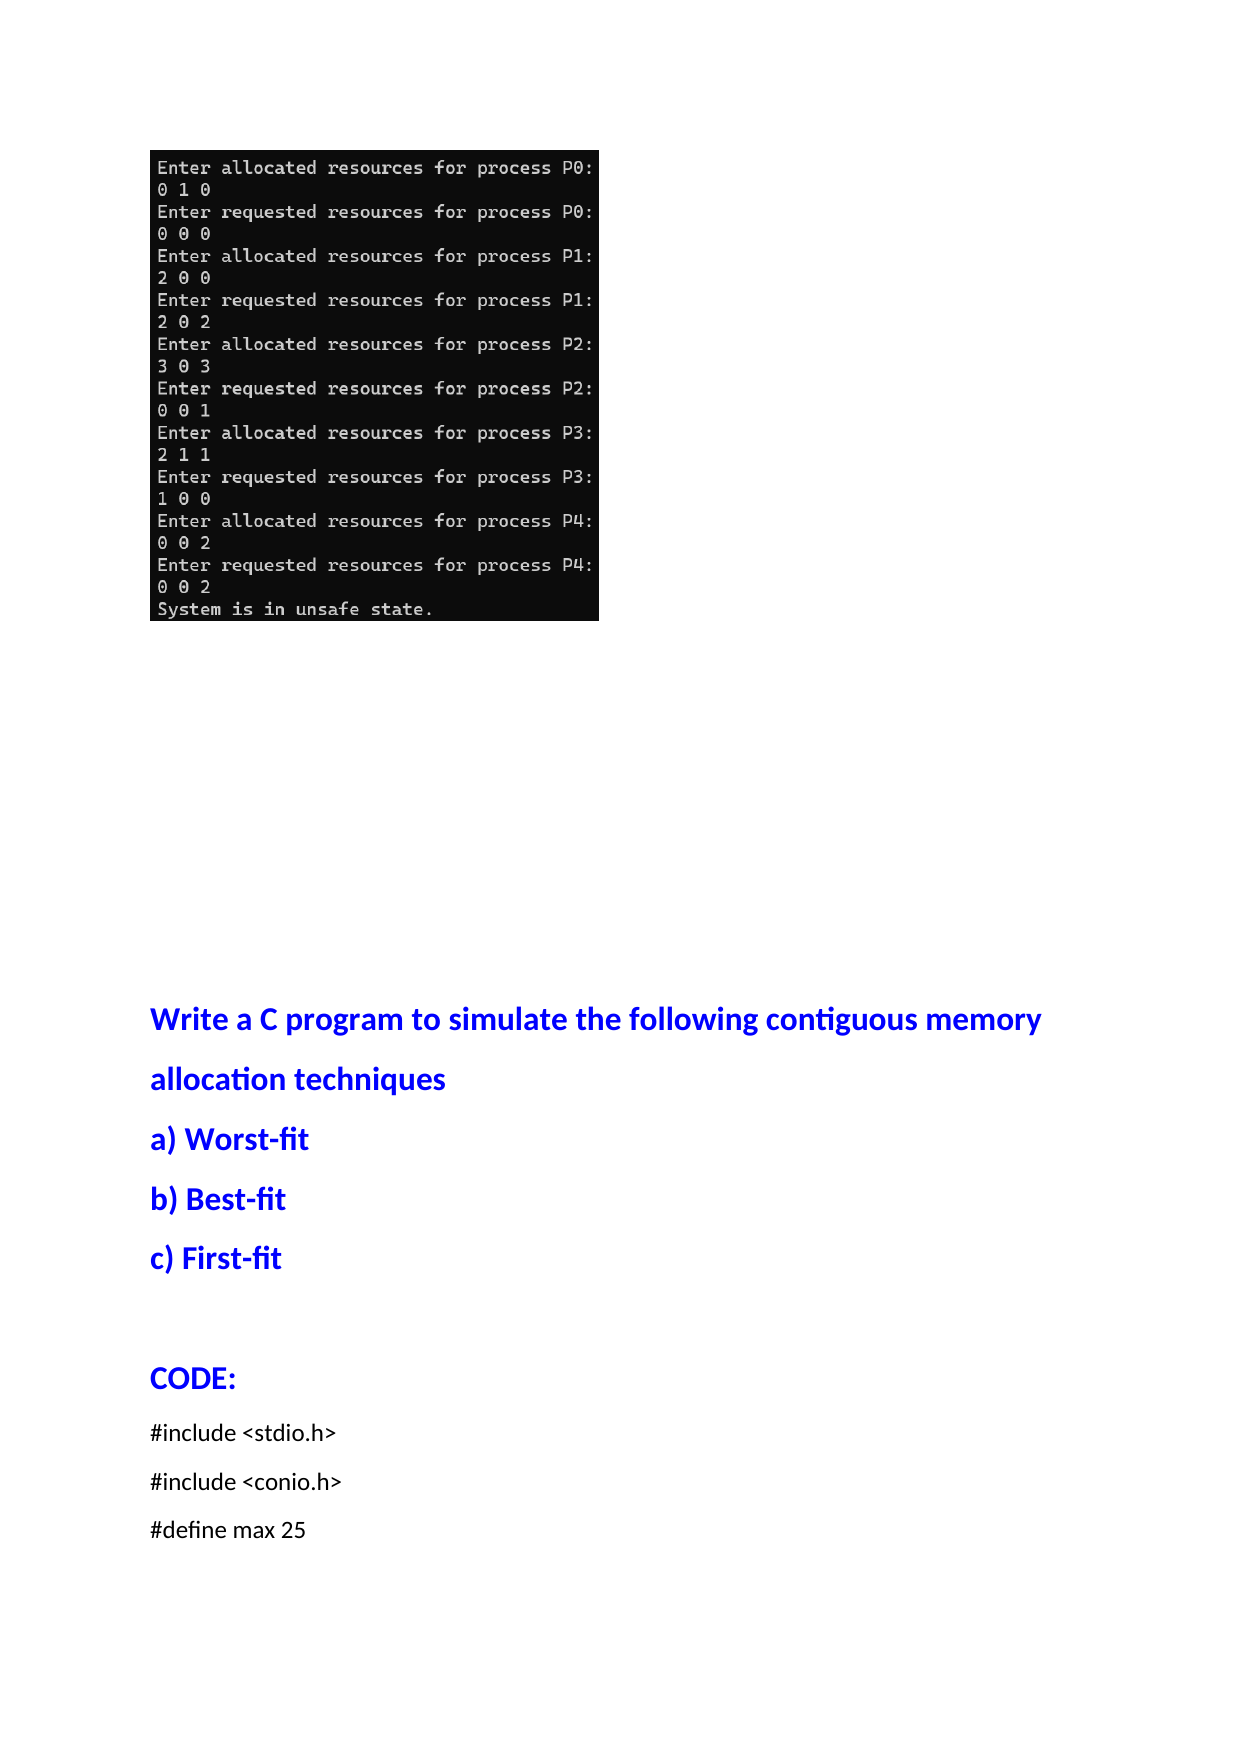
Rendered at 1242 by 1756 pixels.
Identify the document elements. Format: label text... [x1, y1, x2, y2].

text #define max 25 [150, 1514, 1092, 1545]
text Write a C program to simulate the following contiguous memory [150, 998, 1092, 1039]
text c) First-fit [150, 1237, 1092, 1278]
text allocation techniques [150, 1058, 1092, 1099]
text #include <conio.h> [150, 1466, 1092, 1496]
text CODE: [150, 1357, 1092, 1398]
text a) Worst-fit [150, 1118, 1092, 1158]
text b) Best-fit [150, 1177, 1092, 1218]
picture [150, 150, 599, 621]
text #include <stdio.h> [150, 1417, 1092, 1447]
